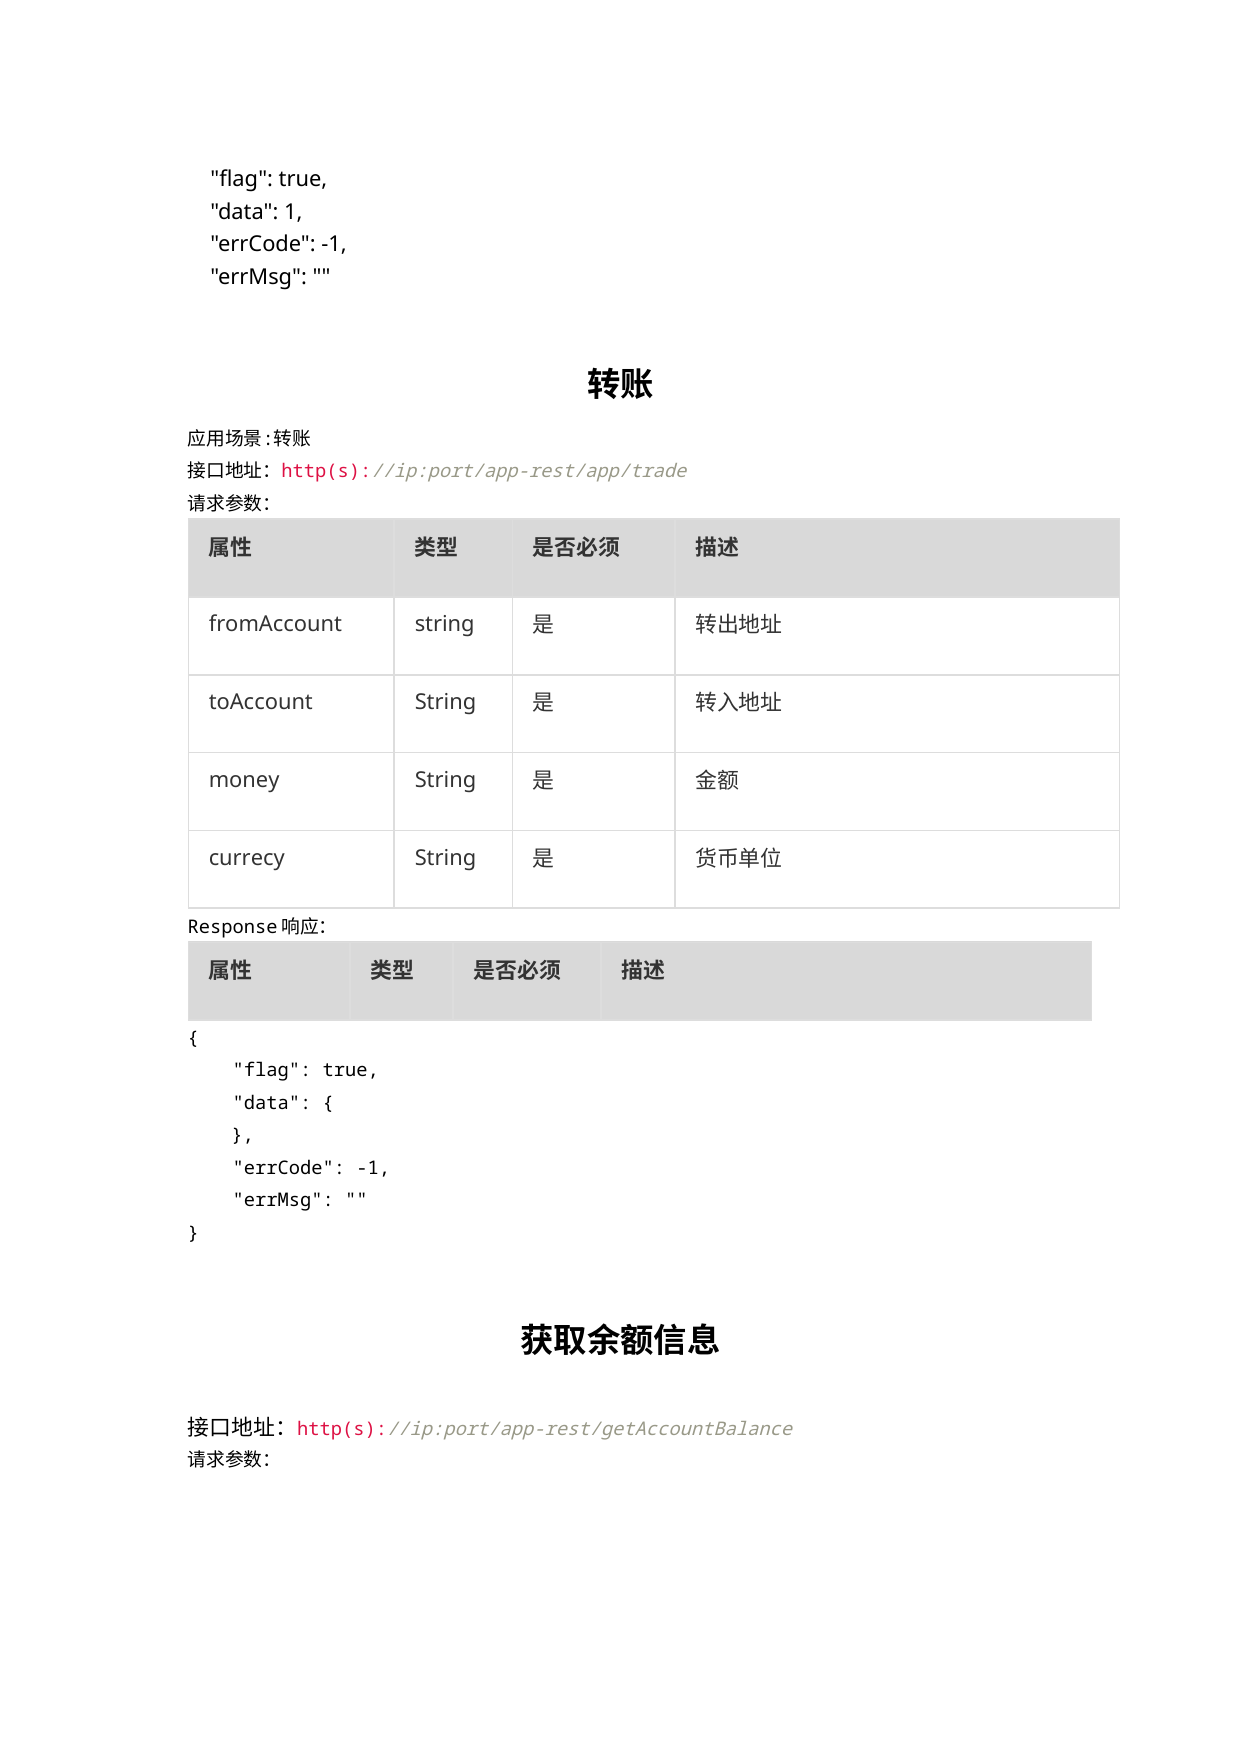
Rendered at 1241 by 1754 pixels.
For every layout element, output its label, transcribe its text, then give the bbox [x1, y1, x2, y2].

text "errMsg": "" [187, 1183, 1053, 1216]
table_cell 是 [513, 676, 674, 752]
text "data": 1, [187, 194, 1053, 227]
table_header 类型 [351, 943, 452, 1019]
text "errCode": -1, [187, 227, 1053, 259]
table_cell 是 [513, 831, 674, 907]
table_cell 是 [513, 753, 674, 829]
text "errCode": -1, [187, 1151, 1053, 1183]
text 接口地址：http(s)://ip:port/app-rest/getAccountBalance [187, 1409, 1053, 1442]
table_header 是否必须 [454, 943, 600, 1019]
table_header 是否必须 [513, 520, 674, 596]
text "flag": true, [187, 162, 1053, 194]
text 请求参数： [187, 486, 1053, 518]
table_cell String [395, 676, 512, 752]
text 应用场景:转账 [187, 421, 1053, 453]
table_cell String [395, 753, 512, 829]
text Response响应： [187, 909, 1053, 941]
table_cell fromAccount [189, 598, 393, 674]
table_header 描述 [676, 520, 1119, 596]
table_cell 货币单位 [676, 831, 1119, 907]
text 请求参数： [187, 1442, 1053, 1474]
table_cell string [395, 598, 512, 674]
text "flag": true, [187, 1053, 1053, 1086]
table_cell currecy [189, 831, 393, 907]
text } [187, 1216, 1053, 1248]
table_cell String [395, 831, 512, 907]
table_cell 是 [513, 598, 674, 674]
text }, [187, 1118, 1053, 1151]
table_header 类型 [395, 520, 512, 596]
table_cell toAccount [189, 676, 393, 752]
text { [187, 1021, 1053, 1053]
table_header 属性 [189, 943, 349, 1019]
table_cell money [189, 753, 393, 829]
text "data": { [187, 1086, 1053, 1118]
table_header 属性 [189, 520, 393, 596]
title 转账 [187, 349, 1053, 414]
table_cell 转出地址 [676, 598, 1119, 674]
table_header 描述 [602, 943, 1091, 1019]
text 接口地址：http(s)://ip:port/app-rest/app/trade [187, 453, 1053, 486]
table_cell 金额 [676, 753, 1119, 829]
title 获取余额信息 [187, 1306, 1053, 1371]
text "errMsg": "" [187, 259, 1053, 292]
table_cell 转入地址 [676, 676, 1119, 752]
